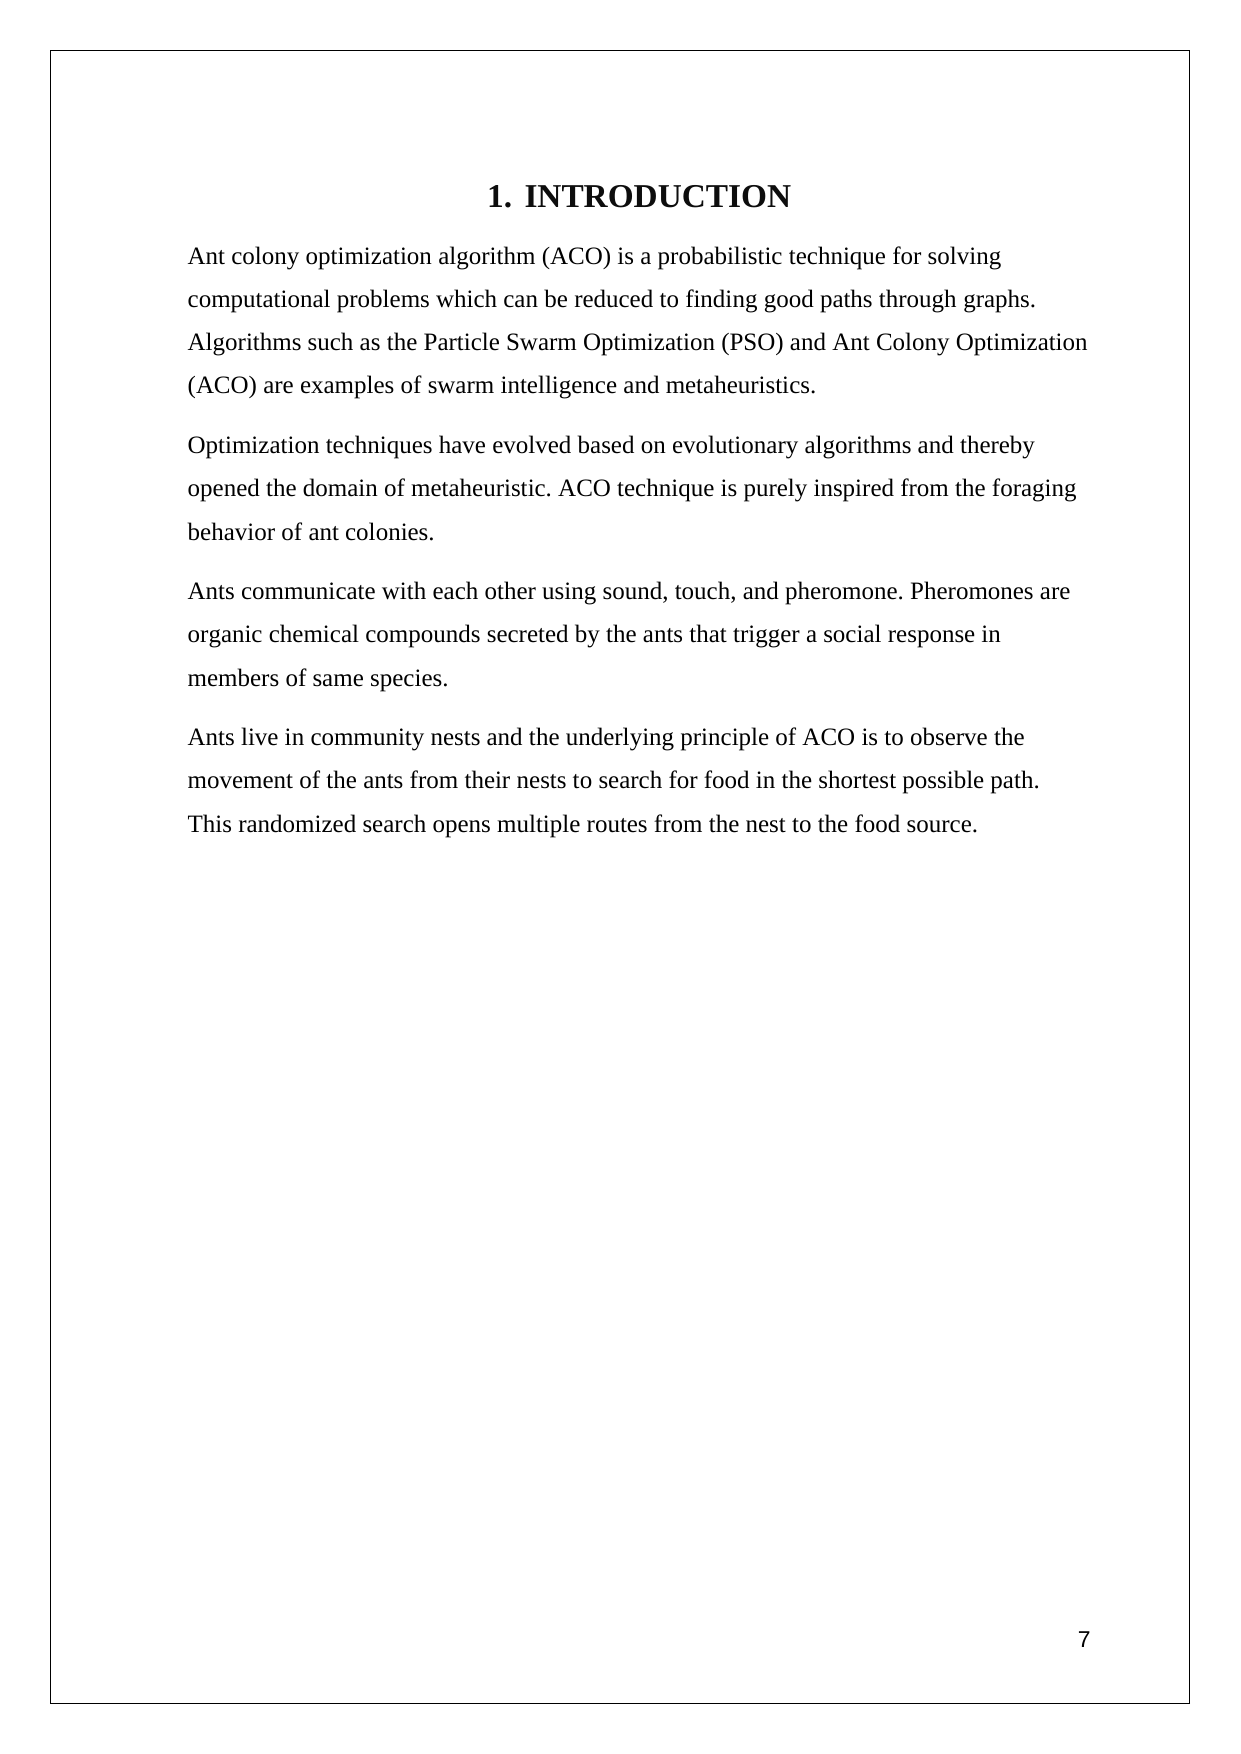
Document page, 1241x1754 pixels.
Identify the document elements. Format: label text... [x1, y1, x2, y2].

list INTRODUCTION [187, 176, 1090, 215]
text Ants communicate with each other using sound, touch, and pheromone. Pheromones are organic chemical compounds secreted by the ants that trigger a social response in members of same species. [187, 576, 1090, 691]
text Ant colony optimization algorithm (ACO) is a probabilistic technique for solving computational problems which can be reduced to finding good paths through graphs. Algorithms such as the Particle Swarm Optimization (PSO) and Ant Colony Optimization (ACO) are examples of swarm intelligence and metaheuristics. [187, 241, 1090, 399]
text Ants live in community nests and the underlying principle of ACO is to observe the movement of the ants from their nests to search for food in the shortest possible path. This randomized search opens multiple routes from the nest to the food source. [187, 722, 1090, 837]
text Optimization techniques have evolved based on evolutionary algorithms and thereby opened the domain of metaheuristic. ACO technique is purely inspired from the foraging behavior of ant colonies. [187, 430, 1090, 545]
